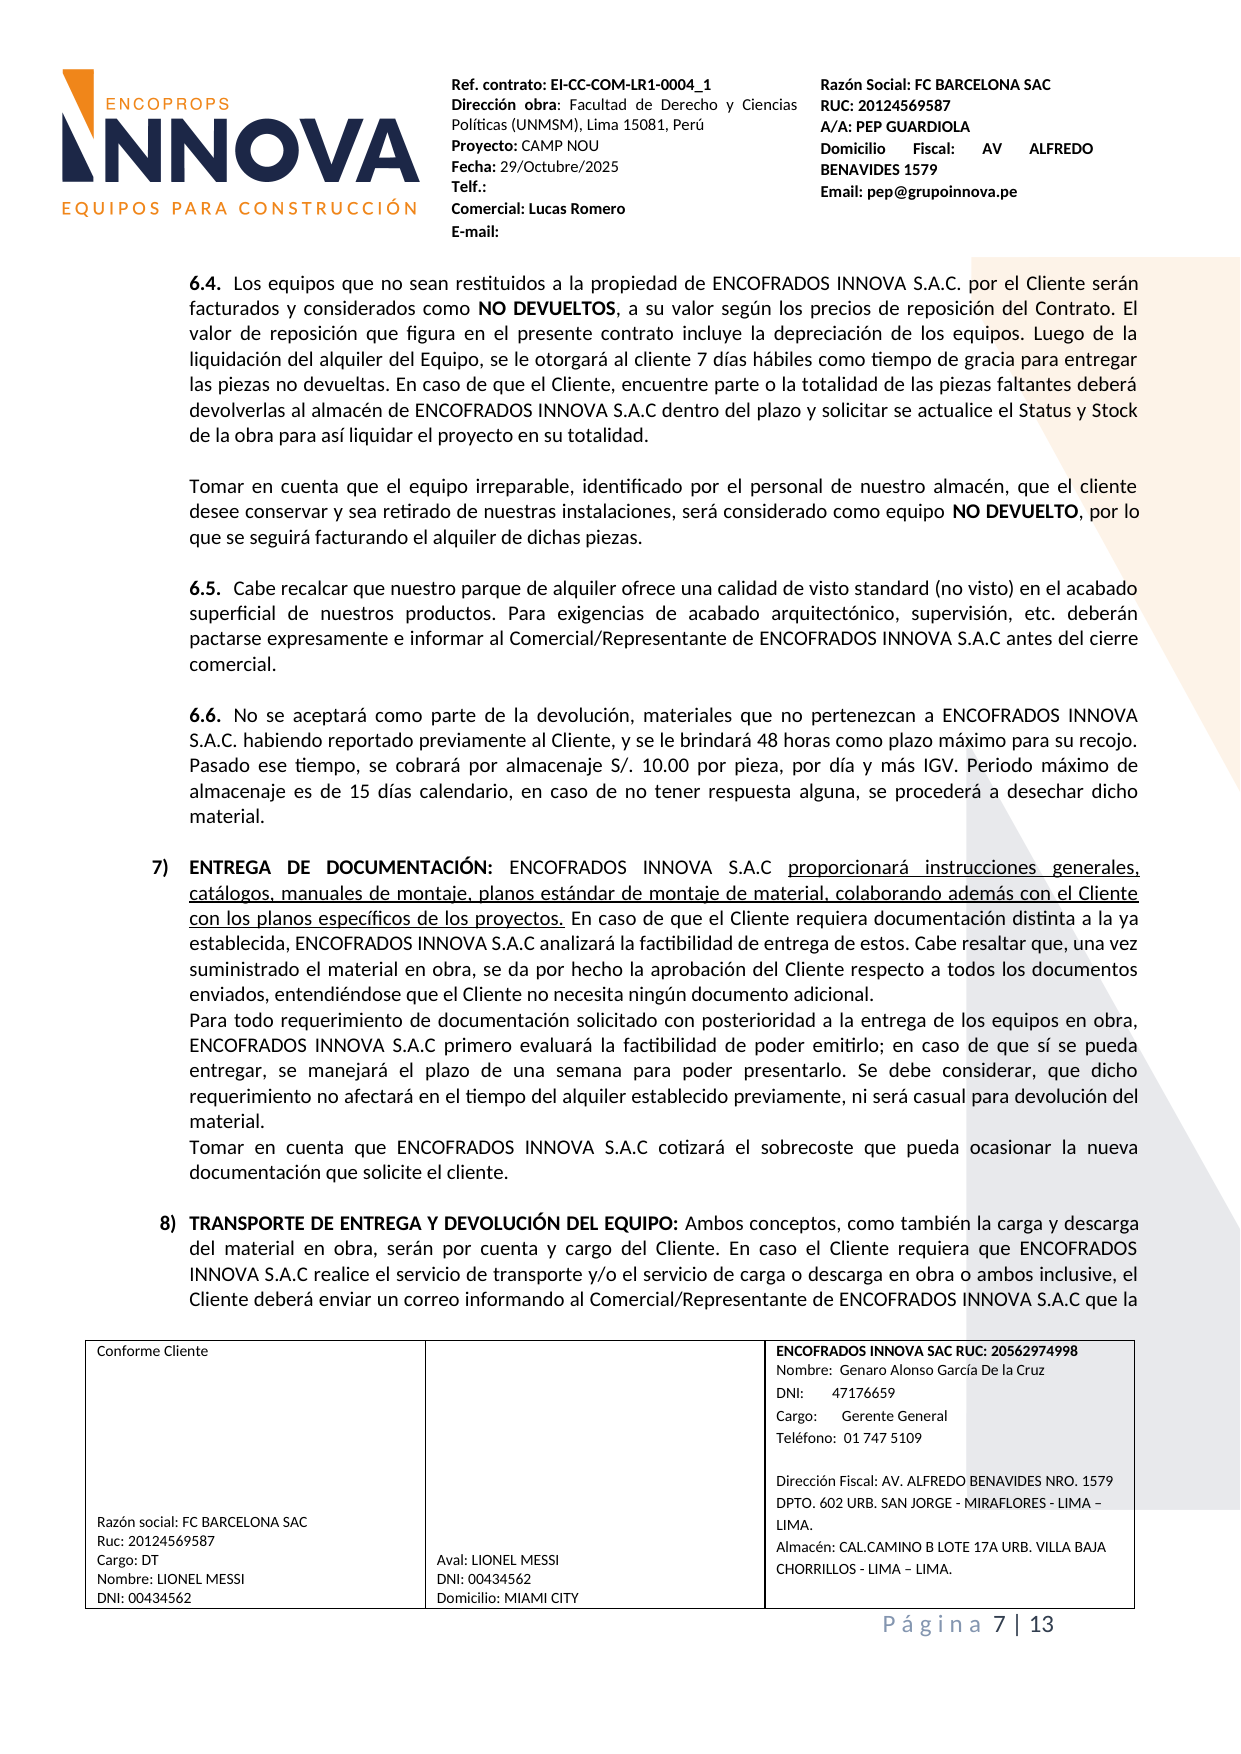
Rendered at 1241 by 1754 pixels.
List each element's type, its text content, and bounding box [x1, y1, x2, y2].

text Tomar en cuenta que el equipo irreparable, identificado por el personal de nuestro almacén, que el cliente desee conservar y sea retirado de nuestras instalaciones, será considerado como equipo NO DEVUELTO, por lo que se seguirá facturando el alquiler de dichas piezas. [189, 473, 1140, 549]
list ENTREGA DE DOCUMENTACIÓN: ENCOFRADOS INNOVA S.A.C proporcionará instrucciones generales, catálogos, manuales de montaje, planos estándar de montaje de material, colaborando además con el Cliente con los planos específicos de los proyectos. En caso de que el Cliente requiera documentación distinta a la ya establecida, ENCOFRADOS INNOVA S.A.C analizará la factibilidad de entrega de estos. Cabe resaltar que, una vez suministrado el material en obra, se da por hecho la aprobación del Cliente respecto a todos los documentos enviados, entendiéndose que el Cliente no necesita ningún documento adicional. [152, 854, 1140, 1007]
text 6.6. No se aceptará como parte de la devolución, materiales que no pertenezcan a ENCOFRADOS INNOVA S.A.C. habiendo reportado previamente al Cliente, y se le brindará 48 horas como plazo máximo para su recojo. Pasado ese tiempo, se cobrará por almacenaje S/. 10.00 por pieza, por día y más IGV. Periodo máximo de almacenaje es de 15 días calendario, en caso de no tener respuesta alguna, se procederá a desechar dicho material. [189, 702, 1140, 829]
text 6.5. Cabe recalcar que nuestro parque de alquiler ofrece una calidad de visto standard (no visto) en el acabado superficial de nuestros productos. Para exigencias de acabado arquitectónico, supervisión, etc. deberán pactarse expresamente e informar al Comercial/Representante de ENCOFRADOS INNOVA S.A.C antes del cierre comercial. [189, 575, 1140, 676]
text Para todo requerimiento de documentación solicitado con posterioridad a la entrega de los equipos en obra, ENCOFRADOS INNOVA S.A.C primero evaluará la factibilidad de poder emitirlo; en caso de que sí se pueda entregar, se manejará el plazo de una semana para poder presentarlo. Se debe considerar, que dicho requerimiento no afectará en el tiempo del alquiler establecido previamente, ni será casual para devolución del material. [189, 1007, 1140, 1134]
picture [0, 0, 1241, 1753]
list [159, 1210, 1140, 1312]
text Tomar en cuenta que ENCOFRADOS INNOVA S.A.C cotizará el sobrecoste que pueda ocasionar la nueva documentación que solicite el cliente. [189, 1134, 1140, 1185]
text 6.4. Los equipos que no sean restituidos a la propiedad de ENCOFRADOS INNOVA S.A.C. por el Cliente serán facturados y considerados como NO DEVUELTOS, a su valor según los precios de reposición del Contrato. El valor de reposición que figura en el presente contrato incluye la depreciación de los equipos. Luego de la liquidación del alquiler del Equipo, se le otorgará al cliente 7 días hábiles como tiempo de gracia para entregar las piezas no devueltas. En caso de que el Cliente, encuentre parte o la totalidad de las piezas faltantes deberá devolverlas al almacén de ENCOFRADOS INNOVA S.A.C dentro del plazo y solicitar se actualice el Status y Stock de la obra para así liquidar el proyecto en su totalidad. [189, 270, 1140, 448]
